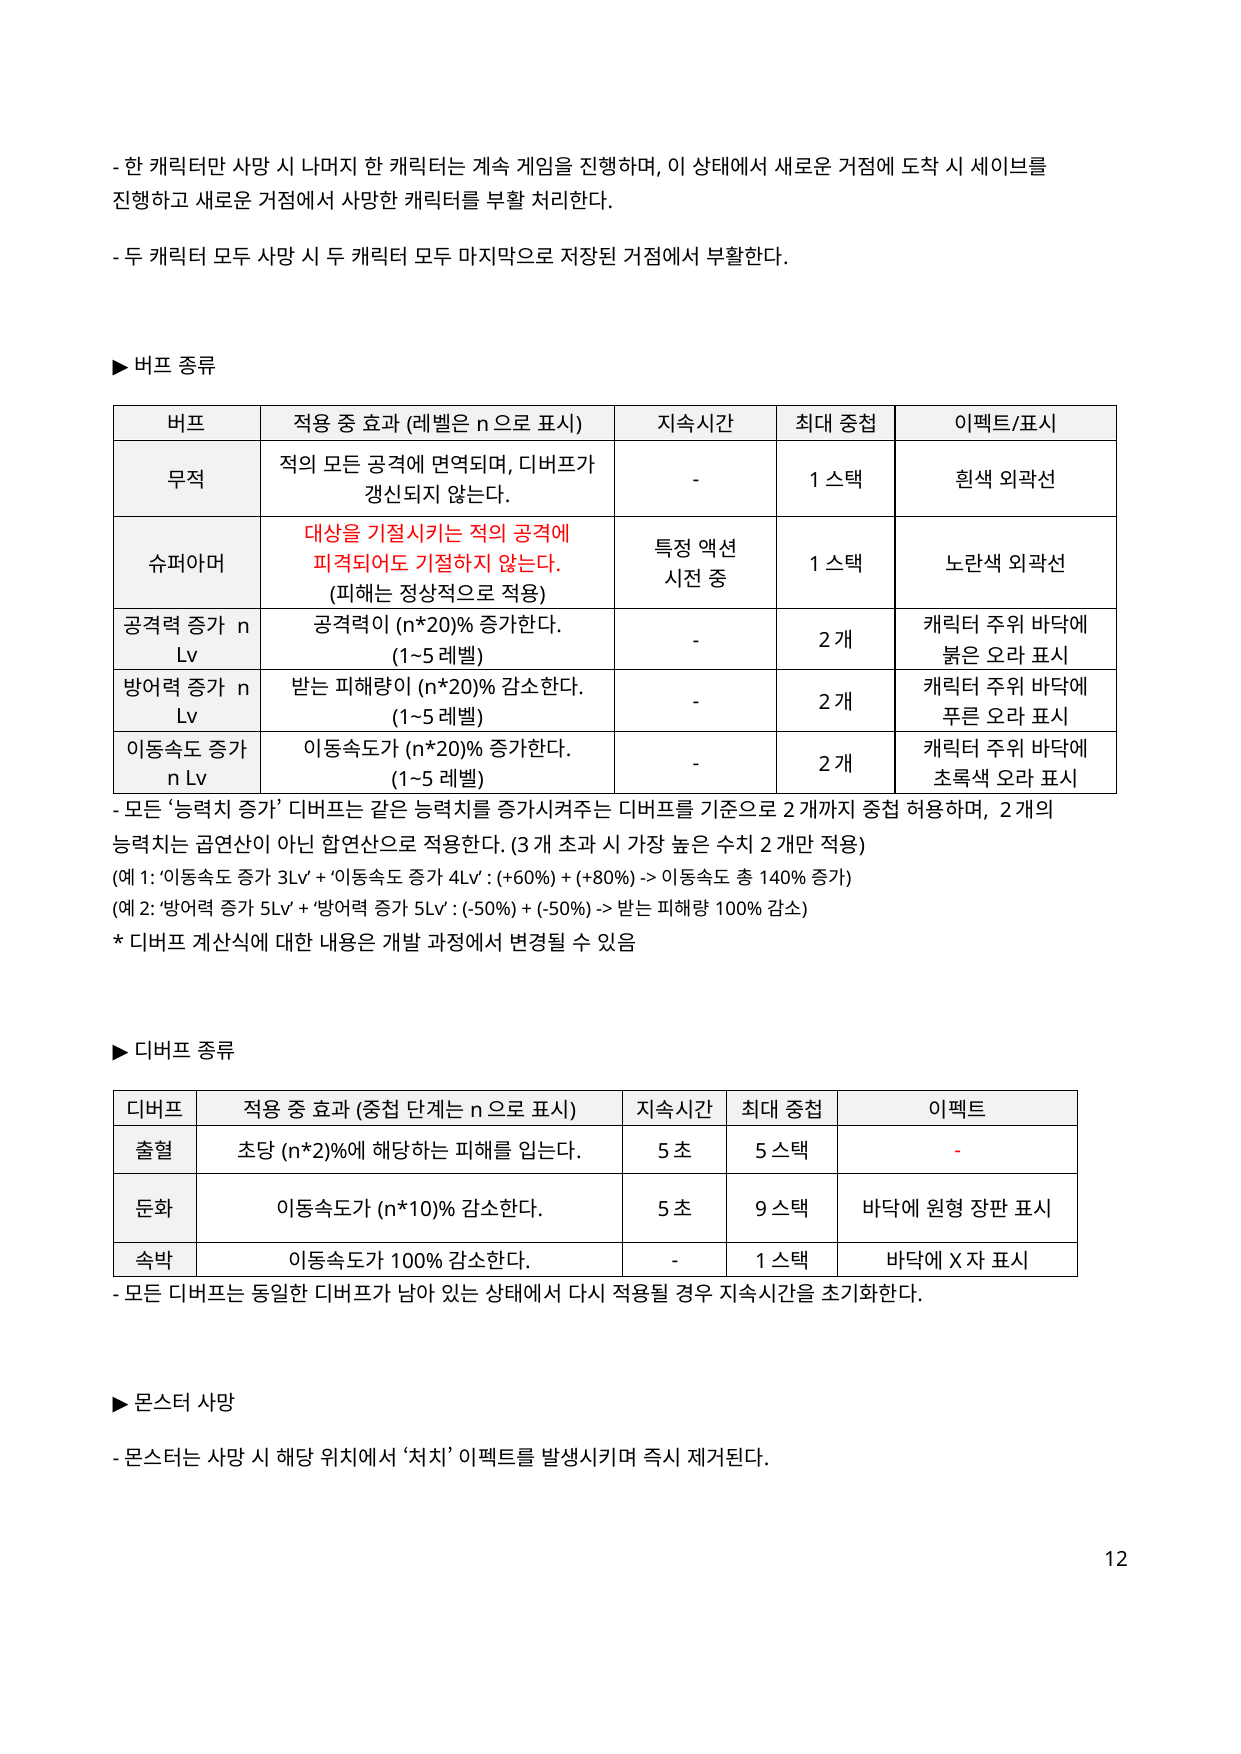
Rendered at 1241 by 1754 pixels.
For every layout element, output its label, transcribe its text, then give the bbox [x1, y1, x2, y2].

table_cell 속박 [114, 1243, 196, 1276]
table_cell 2개 [777, 609, 894, 669]
table_header 최대 중첩 [777, 406, 894, 439]
table_cell 초당 (n*2)%에 해당하는 피해를 입는다. [197, 1126, 622, 1173]
text - 모든 ‘능력치 증가’ 디버프는 같은 능력치를 증가시켜주는 디버프를 기준으로 2개까지 중첩 허용하며, 2개의 능력치는 곱연산이 아닌 합연산으로 적용한다. (3개 초과 시 가장 높은 수치 2개만 적용) (예1: ‘이동속도 증가 3Lv’ + ‘이동속도 증가 4Lv’ : (+60%) + (+80%) -> 이동속도 총 140% 증가) (예2: ‘방어력 증가 5Lv’ + ‘방어력 증가 5Lv’ : (-50%) + (-50%) -> 받는 피해량 100% 감소) * 디버프 계산식에 대한 내용은 개발 과정에서 변경될 수 있음 [112, 794, 1128, 956]
table_cell 바닥에 원형 장판 표시 [838, 1174, 1077, 1242]
table_cell 5초 [623, 1174, 726, 1242]
text - 모든 디버프는 동일한 디버프가 남아 있는 상태에서 다시 적용될 경우 지속시간을 초기화한다. [112, 1277, 1128, 1307]
table_cell - [615, 609, 776, 669]
table_header 적용 중 효과 (레벨은 n으로 표시) [261, 406, 614, 439]
table_cell 노란색 외곽선 [896, 517, 1116, 608]
table_cell 캐릭터 주위 바닥에 붉은 오라 표시 [896, 609, 1116, 669]
table_cell 5스택 [727, 1126, 837, 1173]
table_cell 1스택 [777, 517, 894, 608]
table_cell - [615, 441, 776, 516]
table_cell 적의 모든 공격에 면역되며, 디버프가 갱신되지 않는다. [261, 441, 614, 516]
table_cell 이동속도가 100% 감소한다. [197, 1243, 622, 1276]
table_cell 이동속도가 (n*10)% 감소한다. [197, 1174, 622, 1242]
table_cell 공격력 증가 n Lv [114, 609, 260, 669]
table_cell 5초 [623, 1126, 726, 1173]
table_cell 특정 액션 시전 중 [615, 517, 776, 608]
text ▶ 버프 종류 [112, 349, 1128, 380]
table_cell 2개 [777, 670, 894, 731]
table_cell 공격력이 (n*20)% 증가한다. (1~5레벨) [261, 609, 614, 669]
table_cell 9스택 [727, 1174, 837, 1242]
table_cell 이동속도 증가 n Lv [114, 732, 260, 793]
table_header 지속시간 [615, 406, 776, 439]
table_cell 받는 피해량이 (n*20)% 감소한다. (1~5레벨) [261, 670, 614, 731]
text - 두 캐릭터 모두 사망 시 두 캐릭터 모두 마지막으로 저장된 거점에서 부활한다. [112, 240, 1128, 271]
table_cell 대상을 기절시키는 적의 공격에 피격되어도 기절하지 않는다. (피해는 정상적으로 적용) [261, 517, 614, 608]
table_cell - [838, 1126, 1077, 1173]
table_cell 슈퍼아머 [114, 517, 260, 608]
table_cell 무적 [114, 441, 260, 516]
text - 한 캐릭터만 사망 시 나머지 한 캐릭터는 계속 게임을 진행하며, 이 상태에서 새로운 거점에 도착 시 세이브를 진행하고 새로운 거점에서 사망한 캐릭터를 부활 처리한다. [112, 150, 1128, 215]
text ▶ 디버프 종류 [112, 1035, 1128, 1065]
table_header 적용 중 효과 (중첩 단계는 n으로 표시) [197, 1091, 622, 1125]
table_cell - [615, 670, 776, 731]
table_cell 2개 [777, 732, 894, 793]
text - 몬스터는 사망 시 해당 위치에서 ‘처치’ 이펙트를 발생시키며 즉시 제거된다. [112, 1442, 1128, 1472]
table_header 버프 [114, 406, 260, 439]
table_cell - [615, 732, 776, 793]
table_cell 1스택 [777, 441, 894, 516]
table_cell - [623, 1243, 726, 1276]
table_header 이펙트 [838, 1091, 1077, 1125]
table_header 최대 중첩 [727, 1091, 837, 1125]
table_cell 출혈 [114, 1126, 196, 1173]
table_cell 바닥에 X자 표시 [838, 1243, 1077, 1276]
table_cell 둔화 [114, 1174, 196, 1242]
table_cell 이동속도가 (n*20)% 증가한다. (1~5 레벨) [261, 732, 614, 793]
table_cell 흰색 외곽선 [896, 441, 1116, 516]
table_cell 1스택 [727, 1243, 837, 1276]
table_header 이펙트/표시 [896, 406, 1116, 439]
table_header 디버프 [114, 1091, 196, 1125]
text ▶ 몬스터 사망 [112, 1386, 1128, 1416]
table_cell 방어력 증가 n Lv [114, 670, 260, 731]
table_header 지속시간 [623, 1091, 726, 1125]
table_cell 캐릭터 주위 바닥에 초록색 오라 표시 [896, 732, 1116, 793]
table_cell 캐릭터 주위 바닥에 푸른 오라 표시 [896, 670, 1116, 731]
